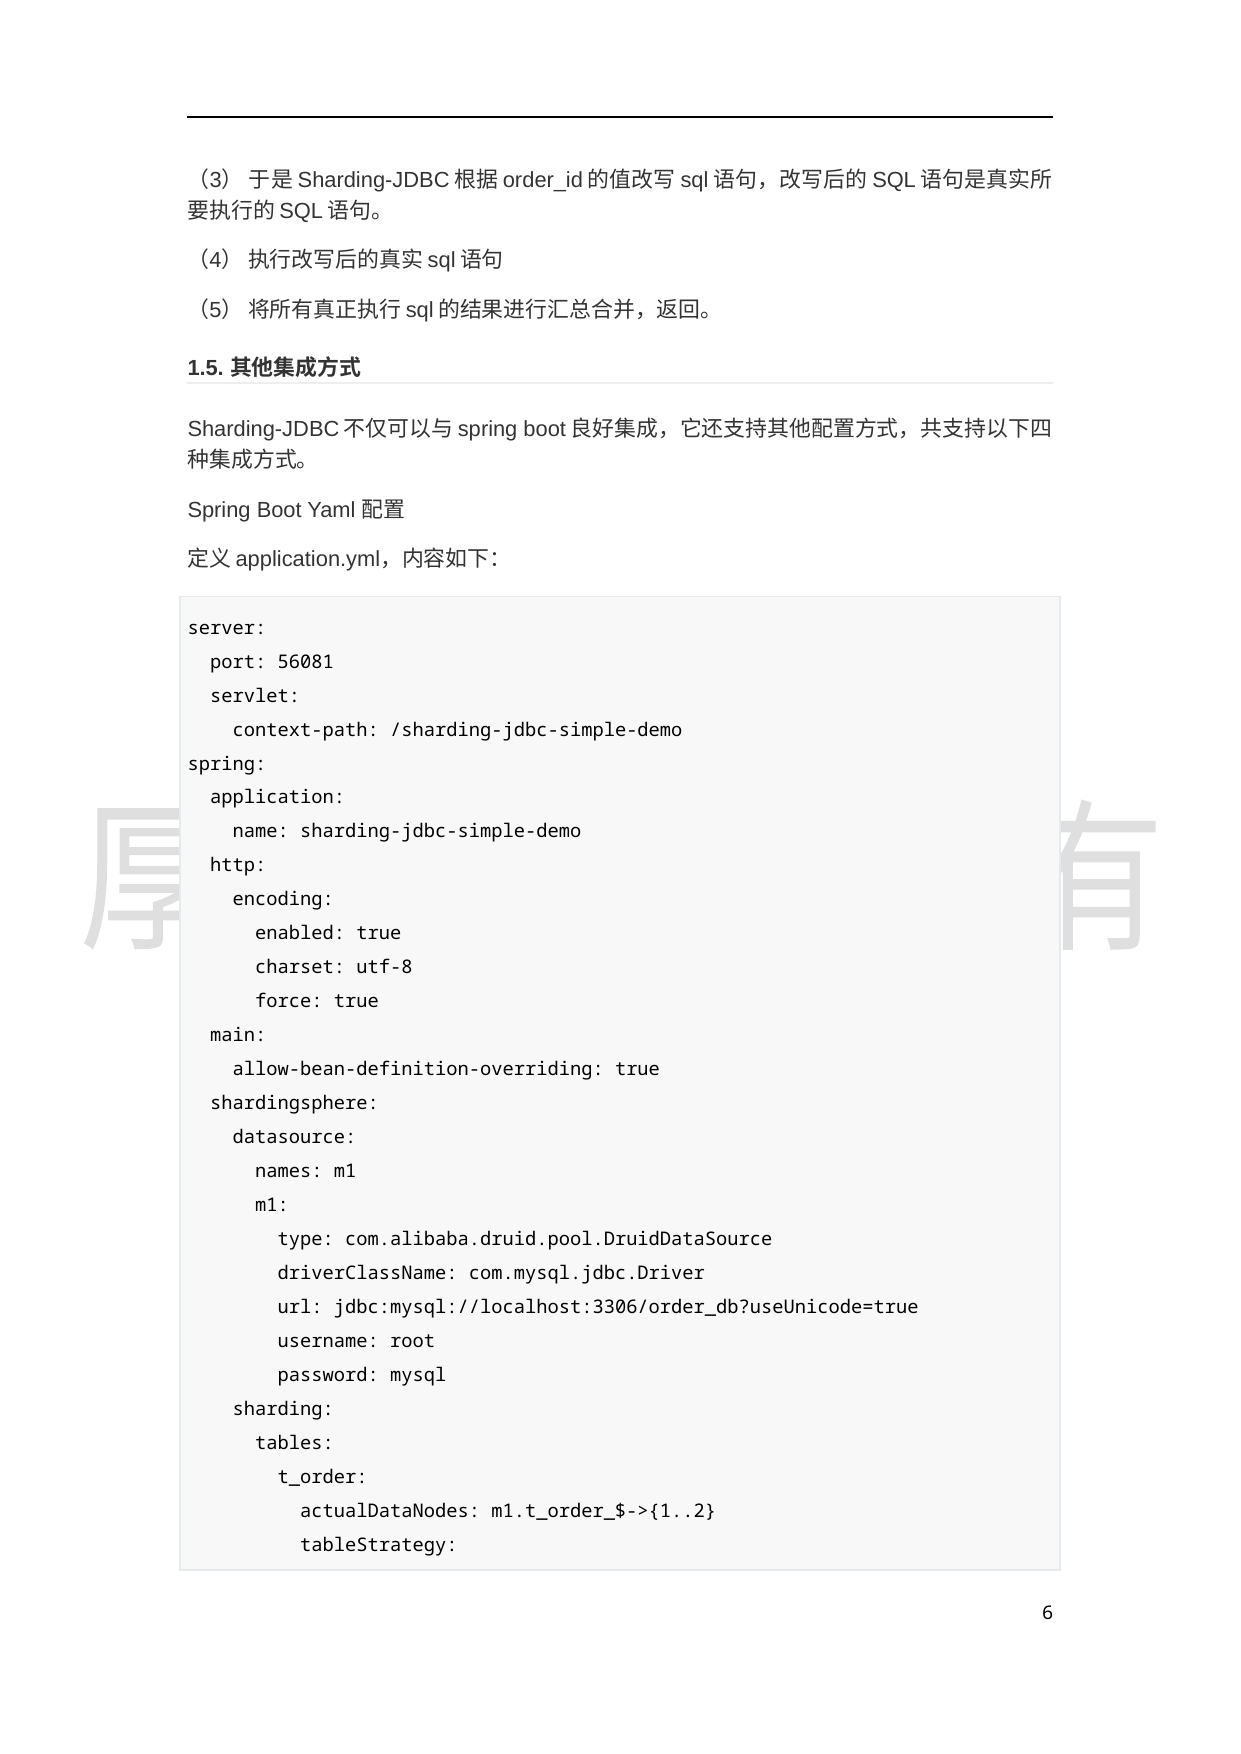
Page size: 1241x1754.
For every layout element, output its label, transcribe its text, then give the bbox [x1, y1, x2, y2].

text 定义application.yml，内容如下： [187, 541, 1053, 572]
text （4） 执行改写后的真实sql语句 [187, 242, 1053, 274]
text （5） 将所有真正执行sql的结果进行汇总合并，返回。 [187, 292, 1053, 323]
text （3） 于是Sharding-JDBC根据order_id的值改写sql语句，改写后的SQL语句是真实所要执行的SQL语句。 [187, 162, 1053, 225]
text Spring Boot Yaml 配置 [187, 492, 1053, 523]
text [181, 597, 1059, 1569]
subtitle 1.5. 其他集成方式 [187, 350, 1053, 382]
text Sharding-JDBC不仅可以与spring boot良好集成，它还支持其他配置方式，共支持以下四种集成方式。 [187, 411, 1053, 474]
